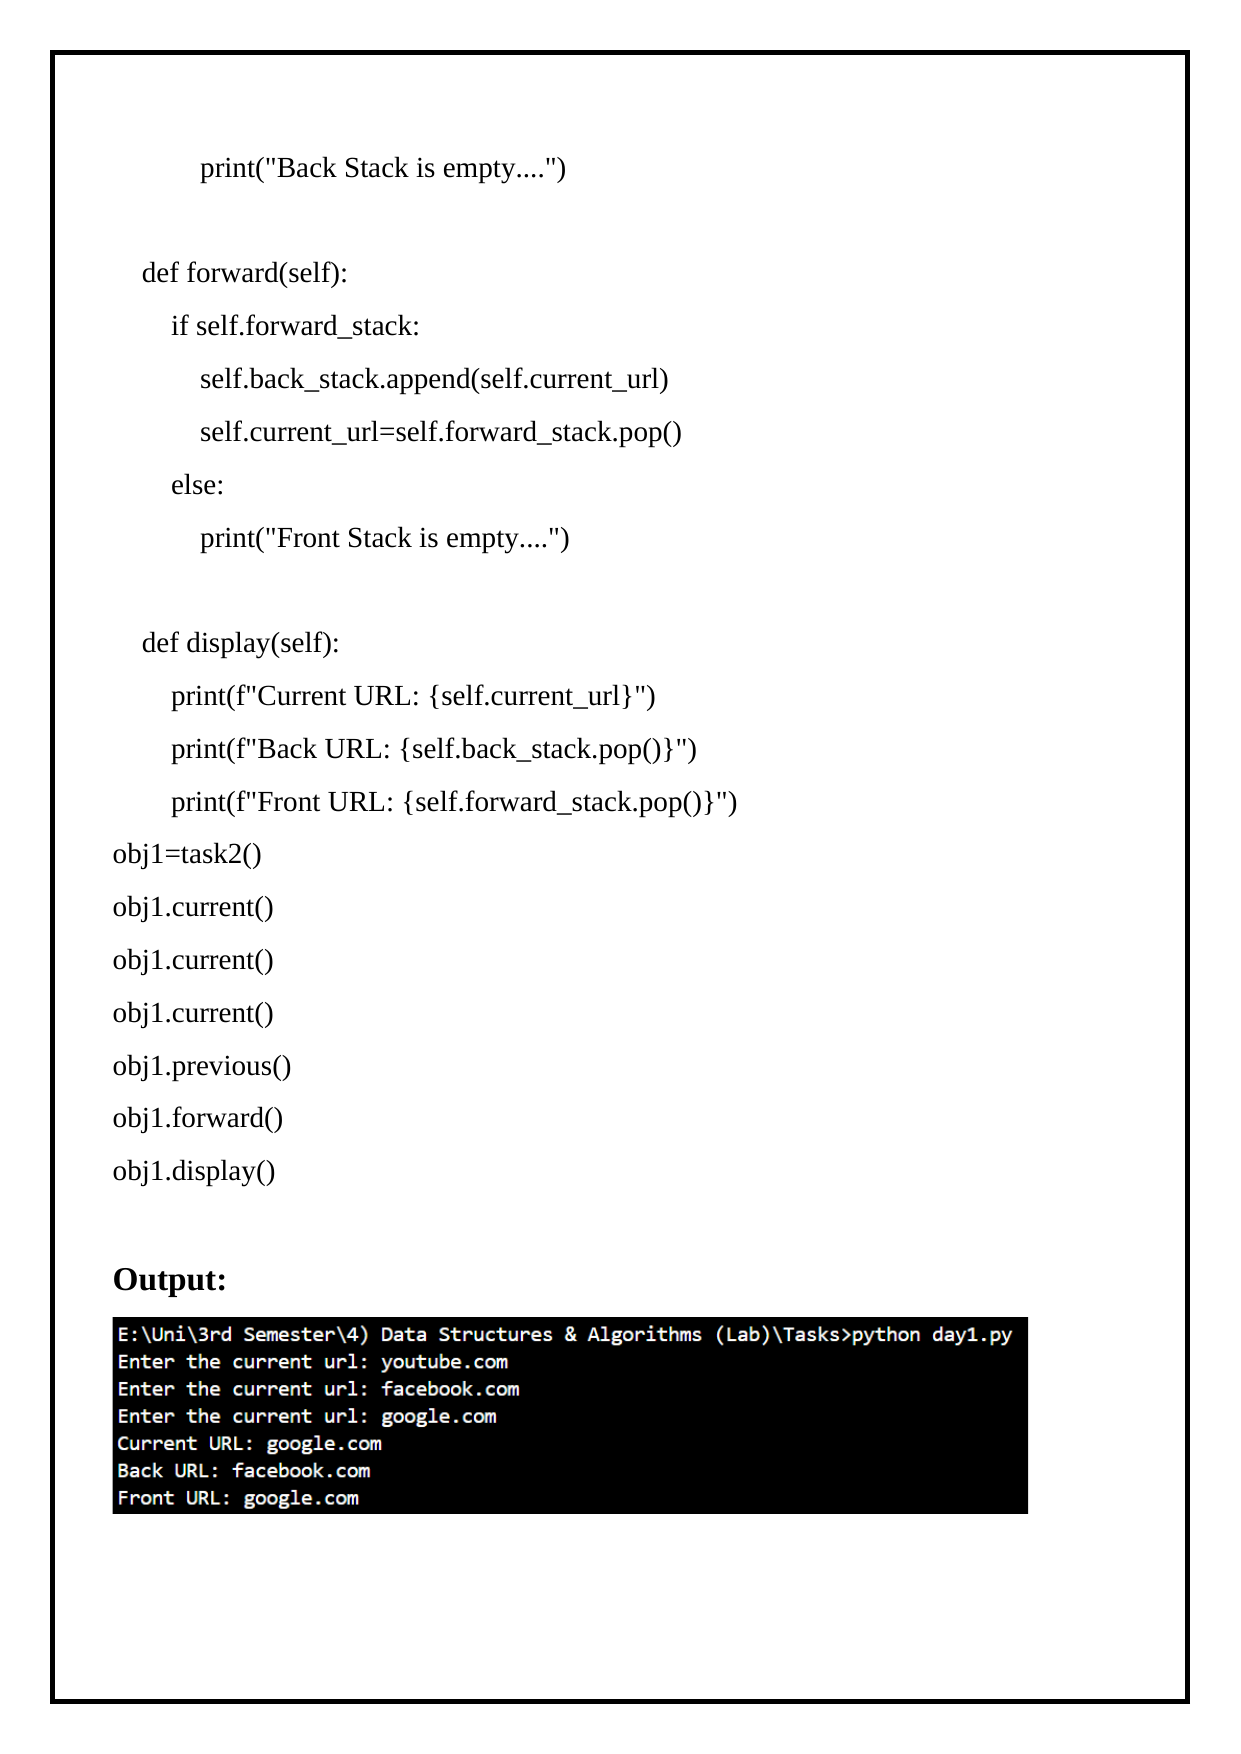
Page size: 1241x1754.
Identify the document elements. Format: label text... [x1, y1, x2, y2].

text print("Back Stack is empty....") [112, 150, 1128, 183]
text print(f"Back URL: {self.back_stack.pop()}") [112, 731, 1128, 764]
text obj1.previous() [112, 1048, 1128, 1081]
text obj1.display() [112, 1153, 1128, 1187]
text obj1=task2() [112, 837, 1128, 870]
text print(f"Current URL: {self.current_url}") [112, 678, 1128, 712]
text if self.forward_stack: [112, 308, 1128, 342]
text obj1.forward() [112, 1101, 1128, 1134]
text def display(self): [112, 625, 1128, 659]
text self.current_url=self.forward_stack.pop() [112, 414, 1128, 448]
text else: [112, 467, 1128, 500]
text self.back_stack.append(self.current_url) [112, 361, 1128, 395]
text print("Front Stack is empty....") [112, 520, 1128, 553]
text obj1.current() [112, 942, 1128, 976]
picture [112, 1317, 1029, 1514]
text Output: [112, 1259, 1128, 1297]
text obj1.current() [112, 889, 1128, 923]
text print(f"Front URL: {self.forward_stack.pop()}") [112, 784, 1128, 817]
text obj1.current() [112, 995, 1128, 1028]
text def forward(self): [112, 256, 1128, 289]
